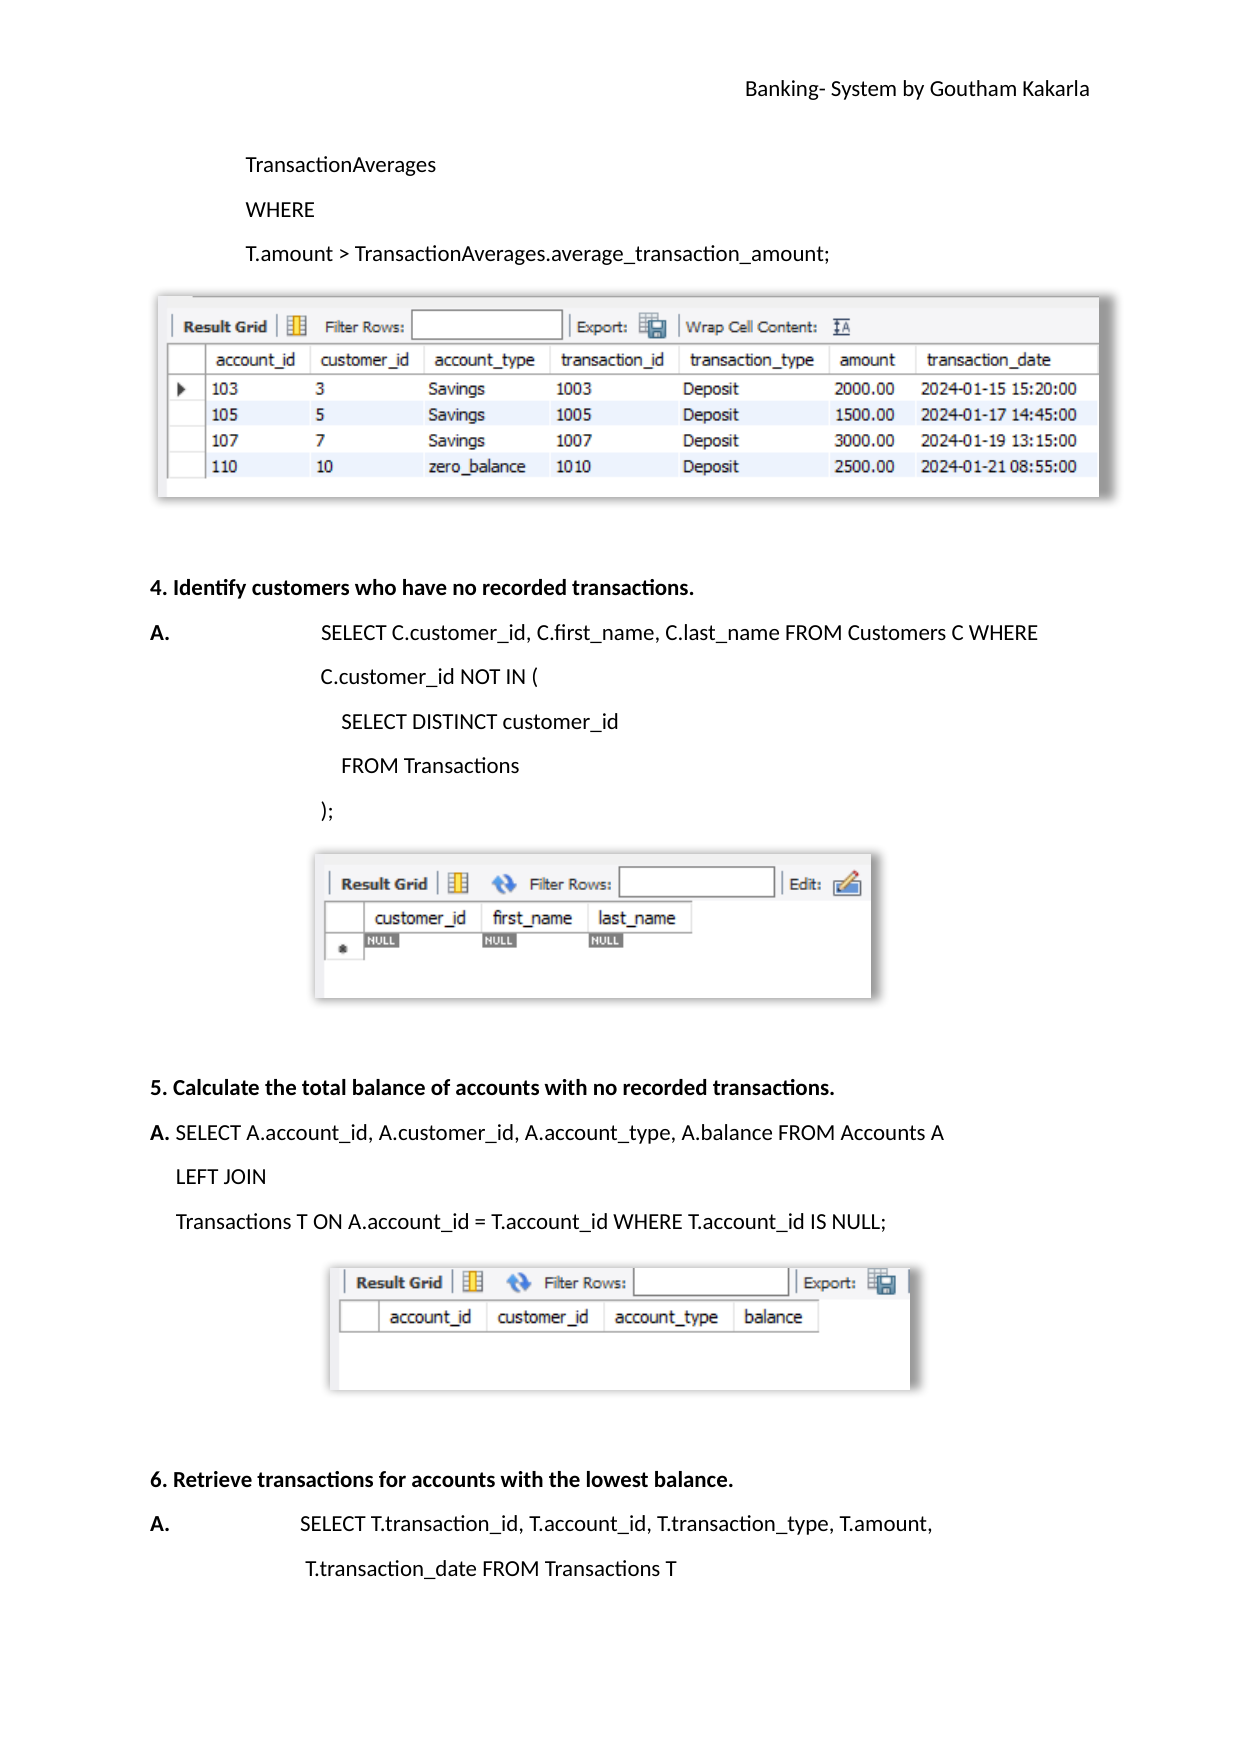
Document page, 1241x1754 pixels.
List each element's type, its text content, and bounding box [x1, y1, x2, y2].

text 5. Calculate the total balance of accounts with no recorded transactions. [150, 1073, 1090, 1101]
text 6. Retrieve transactions for accounts with the lowest balance. [150, 1465, 1090, 1493]
text FROM Transactions [300, 752, 1090, 780]
text ); [300, 796, 1090, 824]
text A. SELECT C.customer_id, C.first_name, C.last_name FROM Customers C WHERE [150, 618, 1090, 646]
text A. SELECT A.account_id, A.customer_id, A.account_type, A.balance FROM Accounts A [150, 1118, 1090, 1146]
text Transactions T ON A.account_id = T.account_id WHERE T.account_id IS NULL; [150, 1207, 1090, 1235]
picture [315, 854, 871, 998]
text SELECT DISTINCT customer_id [300, 707, 1090, 735]
text TransactionAverages [225, 150, 1090, 178]
text LEFT JOIN [150, 1162, 1090, 1190]
text A. SELECT T.transaction_id, T.account_id, T.transaction_type, T.amount, [150, 1509, 1090, 1538]
text T.amount > TransactionAverages.average_transaction_amount; [225, 239, 1090, 267]
picture [158, 296, 1099, 497]
text C.customer_id NOT IN ( [300, 662, 1090, 690]
picture [330, 1268, 910, 1390]
text 4. Identify customers who have no recorded transactions. [150, 573, 1090, 601]
text WHERE [225, 195, 1090, 223]
text T.transaction_date FROM Transactions T [225, 1554, 1090, 1582]
